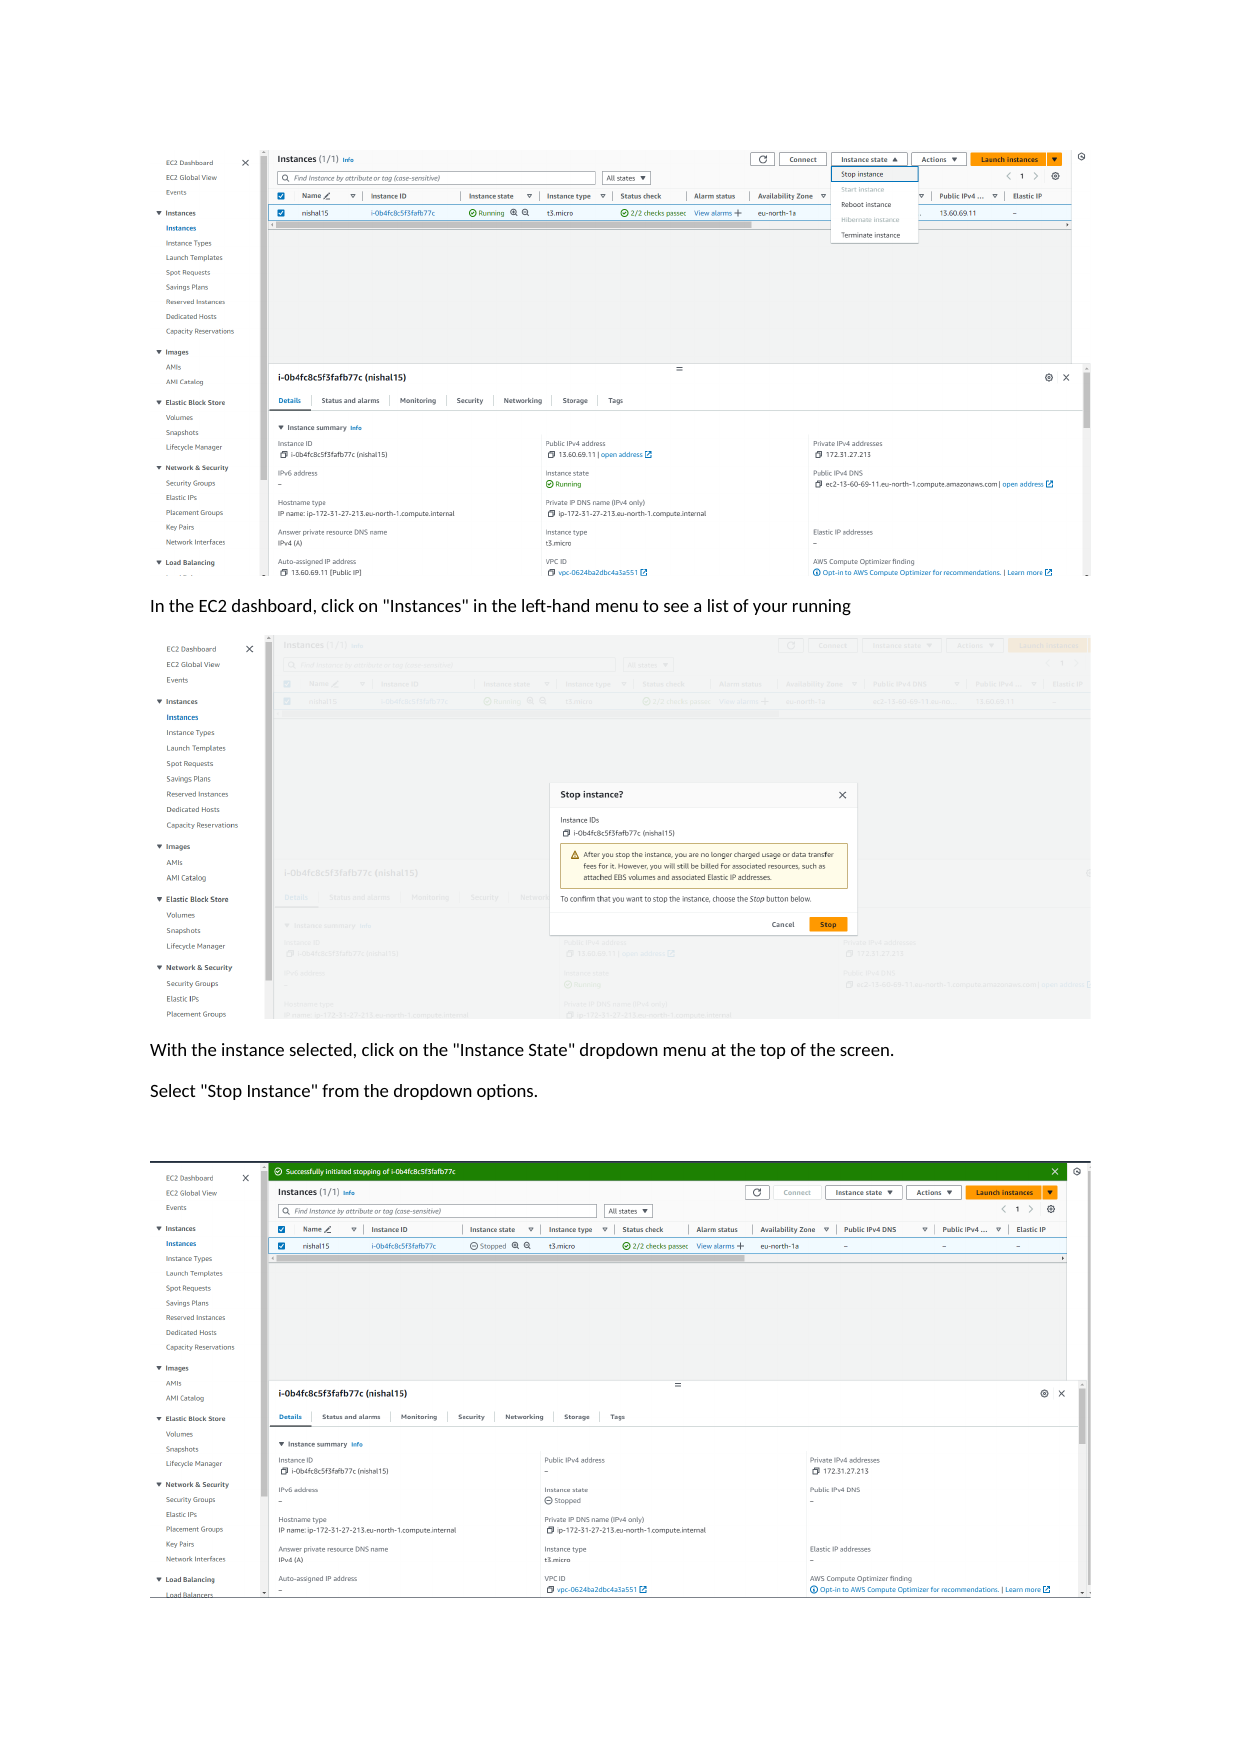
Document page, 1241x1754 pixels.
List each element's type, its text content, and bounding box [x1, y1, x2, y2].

picture [150, 150, 1091, 576]
picture [150, 635, 1091, 1019]
text With the instance selected, click on the "Instance State" dropdown menu at the top of the screen. [150, 1038, 1090, 1061]
picture [150, 1161, 1091, 1598]
text In the EC2 dashboard, click on "Instances" in the left-hand menu to see a list of your running [150, 594, 1090, 617]
text Select "Stop Instance" from the dropdown options. [150, 1079, 1090, 1102]
